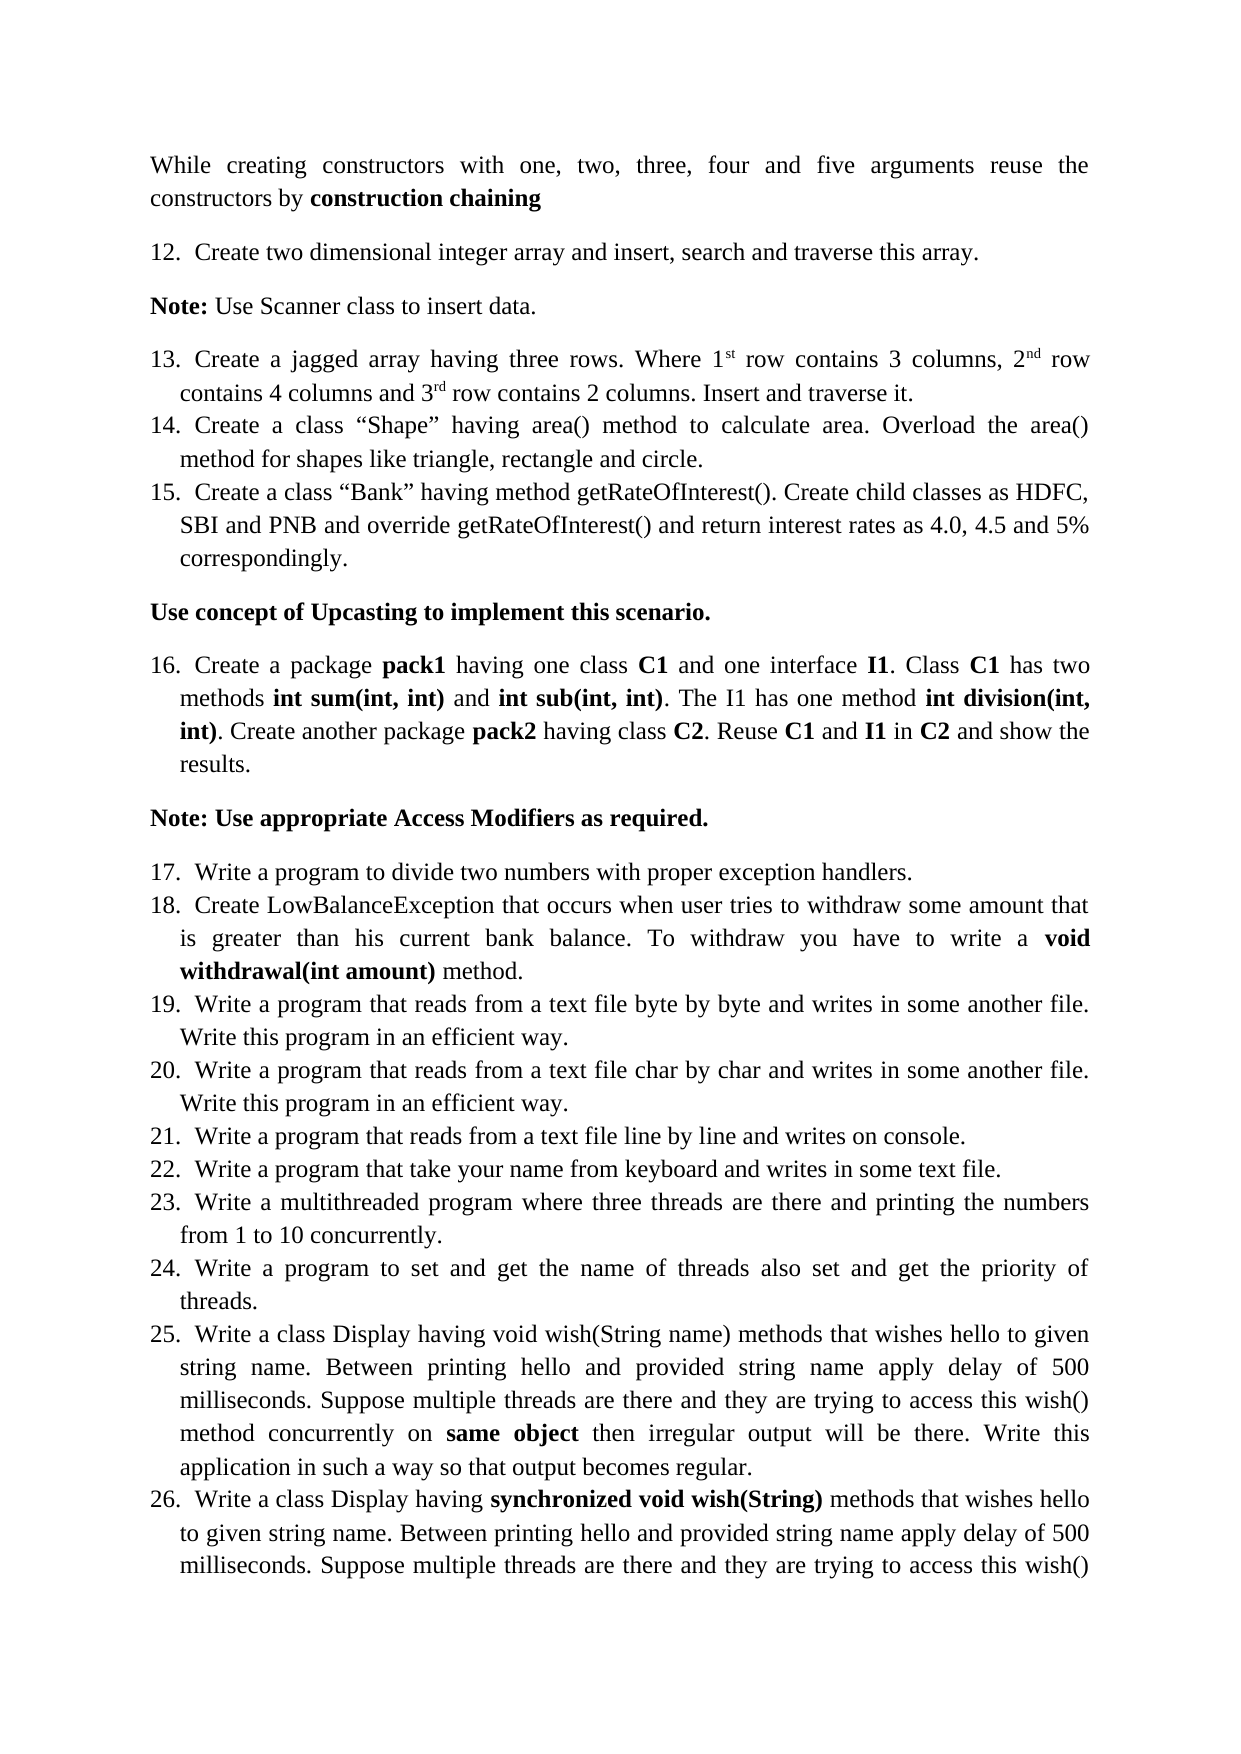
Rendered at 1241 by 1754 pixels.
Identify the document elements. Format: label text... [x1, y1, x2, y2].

text While creating constructors with one, two, three, four and five arguments reuse the constructors by construction chaining [150, 150, 1090, 212]
list Create a package pack1 having one class C1 and one interface I1. Class C1 has two methods int sum(int, int) and int sub(int, int). The I1 has one method int division(int, int). Create another package pack2 having class C2. Reuse C1 and I1 in C2 and show the results. [150, 650, 1090, 778]
list Write a program that reads from a text file byte by byte and writes in some another file. Write this program in an efficient way. [150, 989, 1090, 1051]
list Write a program that take your name from keyboard and writes in some text file. [150, 1154, 1090, 1183]
text Note: Use Scanner class to insert data. [150, 291, 1090, 319]
list Create a class “Bank” having method getRateOfInterest(). Create child classes as HDFC, SBI and PNB and override getRateOfInterest() and return interest rates as 4.0, 4.5 and 5% correspondingly. [150, 477, 1090, 571]
list Create a jagged array having three rows. Where 1st row contains 3 columns, 2nd row contains 4 columns and 3rd row contains 2 columns. Insert and traverse it. [150, 344, 1090, 406]
list Write a program to set and get the name of threads also set and get the priority of threads. [150, 1253, 1090, 1315]
list Write a program to divide two numbers with proper exception handlers. [150, 857, 1090, 886]
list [150, 1484, 1090, 1579]
list Write a class Display having void wish(String name) methods that wishes hello to given string name. Between printing hello and provided string name apply delay of 500 milliseconds. Suppose multiple threads are there and they are trying to access this wish() method concurrently on same object then irregular output will be there. Write this application in such a way so that output becomes regular. [150, 1319, 1090, 1480]
list Create two dimensional integer array and insert, search and traverse this array. [150, 237, 1090, 266]
text Use concept of Upcasting to implement this scenario. [150, 597, 1090, 625]
list Write a program that reads from a text file line by line and writes on console. [150, 1121, 1090, 1150]
list Write a program that reads from a text file char by char and writes in some another file. Write this program in an efficient way. [150, 1055, 1090, 1117]
list Write a multithreaded program where three threads are there and printing the numbers from 1 to 10 concurrently. [150, 1187, 1090, 1249]
text Note: Use appropriate Access Modifiers as required. [150, 803, 1090, 832]
list Create LowBalanceException that occurs when user tries to withdraw some amount that is greater than his current bank balance. To withdraw you have to write a void withdrawal(int amount) method. [150, 890, 1090, 985]
list Create a class “Shape” having area() method to calculate area. Overload the area() method for shapes like triangle, rectangle and circle. [150, 411, 1090, 472]
